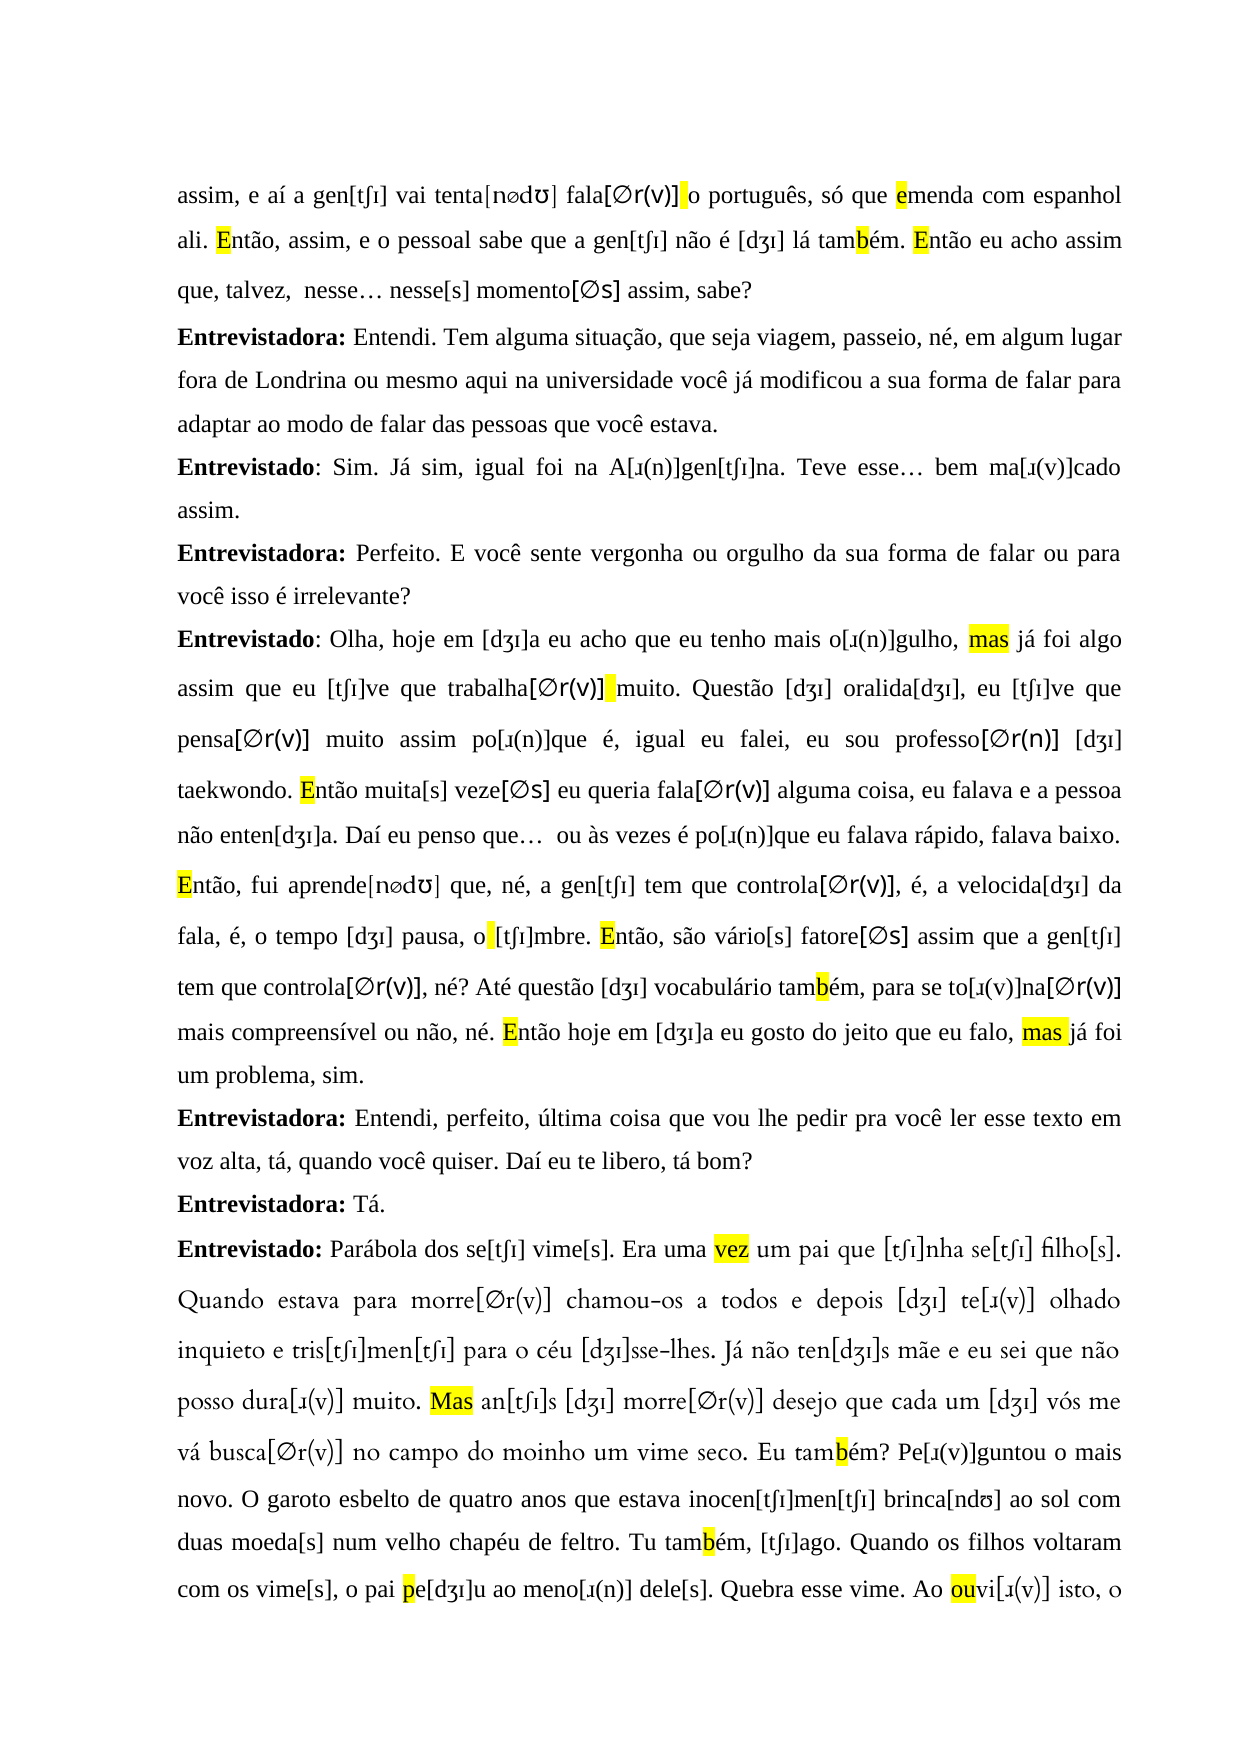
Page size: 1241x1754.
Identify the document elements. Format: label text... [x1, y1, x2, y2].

text Entrevistado: Olha, hoje em [dʒɪ]a eu acho que eu tenho mais o[ɹ(n)]gulho, mas já foi algo assim que eu [tʃɪ]ve que trabalha[∅r(v)] muito. Questão [dʒɪ] oralida[dʒɪ], eu [tʃɪ]ve que pensa[∅r(v)] muito assim po[ɹ(n)]que é, igual eu falei, eu sou professo[∅r(n)] [dʒɪ] taekwondo. Então muita[s] veze[∅s] eu queria fala[∅r(v)] alguma coisa, eu falava e a pessoa não enten[dʒɪ]a. Daí eu penso que… ou às vezes é po[ɹ(n)]que eu falava rápido, falava baixo. Então, fui aprende[n∅dʊ] que, né, a gen[tʃɪ] tem que controla[∅r(v)], é, a velocida[dʒɪ] da fala, é, o tempo [dʒɪ] pausa, o [tʃɪ]mbre. Então, são vário[s] fatore[∅s] assim que a gen[tʃɪ] tem que controla[∅r(v)], né? Até questão [dʒɪ] vocabulário também, para se to[ɹ(v)]na[∅r(v)] mais compreensível ou não, né. Então hoje em [dʒɪ]a eu gosto do jeito que eu falo, mas já foi um problema, sim. [177, 624, 1122, 1089]
text Entrevistado: Sim. Já sim, igual foi na A[ɹ(n)]gen[tʃɪ]na. Teve esse… bem ma[ɹ(v)]cado assim. [177, 452, 1122, 524]
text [177, 1232, 1122, 1606]
text Entrevistadora: Entendi, perfeito, última coisa que vou lhe pedir pra você ler esse texto em voz alta, tá, quando você quiser. Daí eu te libero, tá bom? [177, 1103, 1122, 1175]
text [177, 177, 1122, 305]
text Entrevistadora: Tá. [177, 1189, 1122, 1218]
text Entrevistadora: Entendi. Tem alguma situação, que seja viagem, passeio, né, em algum lugar fora de Londrina ou mesmo aqui na universidade você já modificou a sua forma de falar para adaptar ao modo de falar das pessoas que você estava. [177, 322, 1122, 437]
text Entrevistadora: Perfeito. E você sente vergonha ou orgulho da sua forma de falar ou para você isso é irrelevante? [177, 538, 1122, 610]
